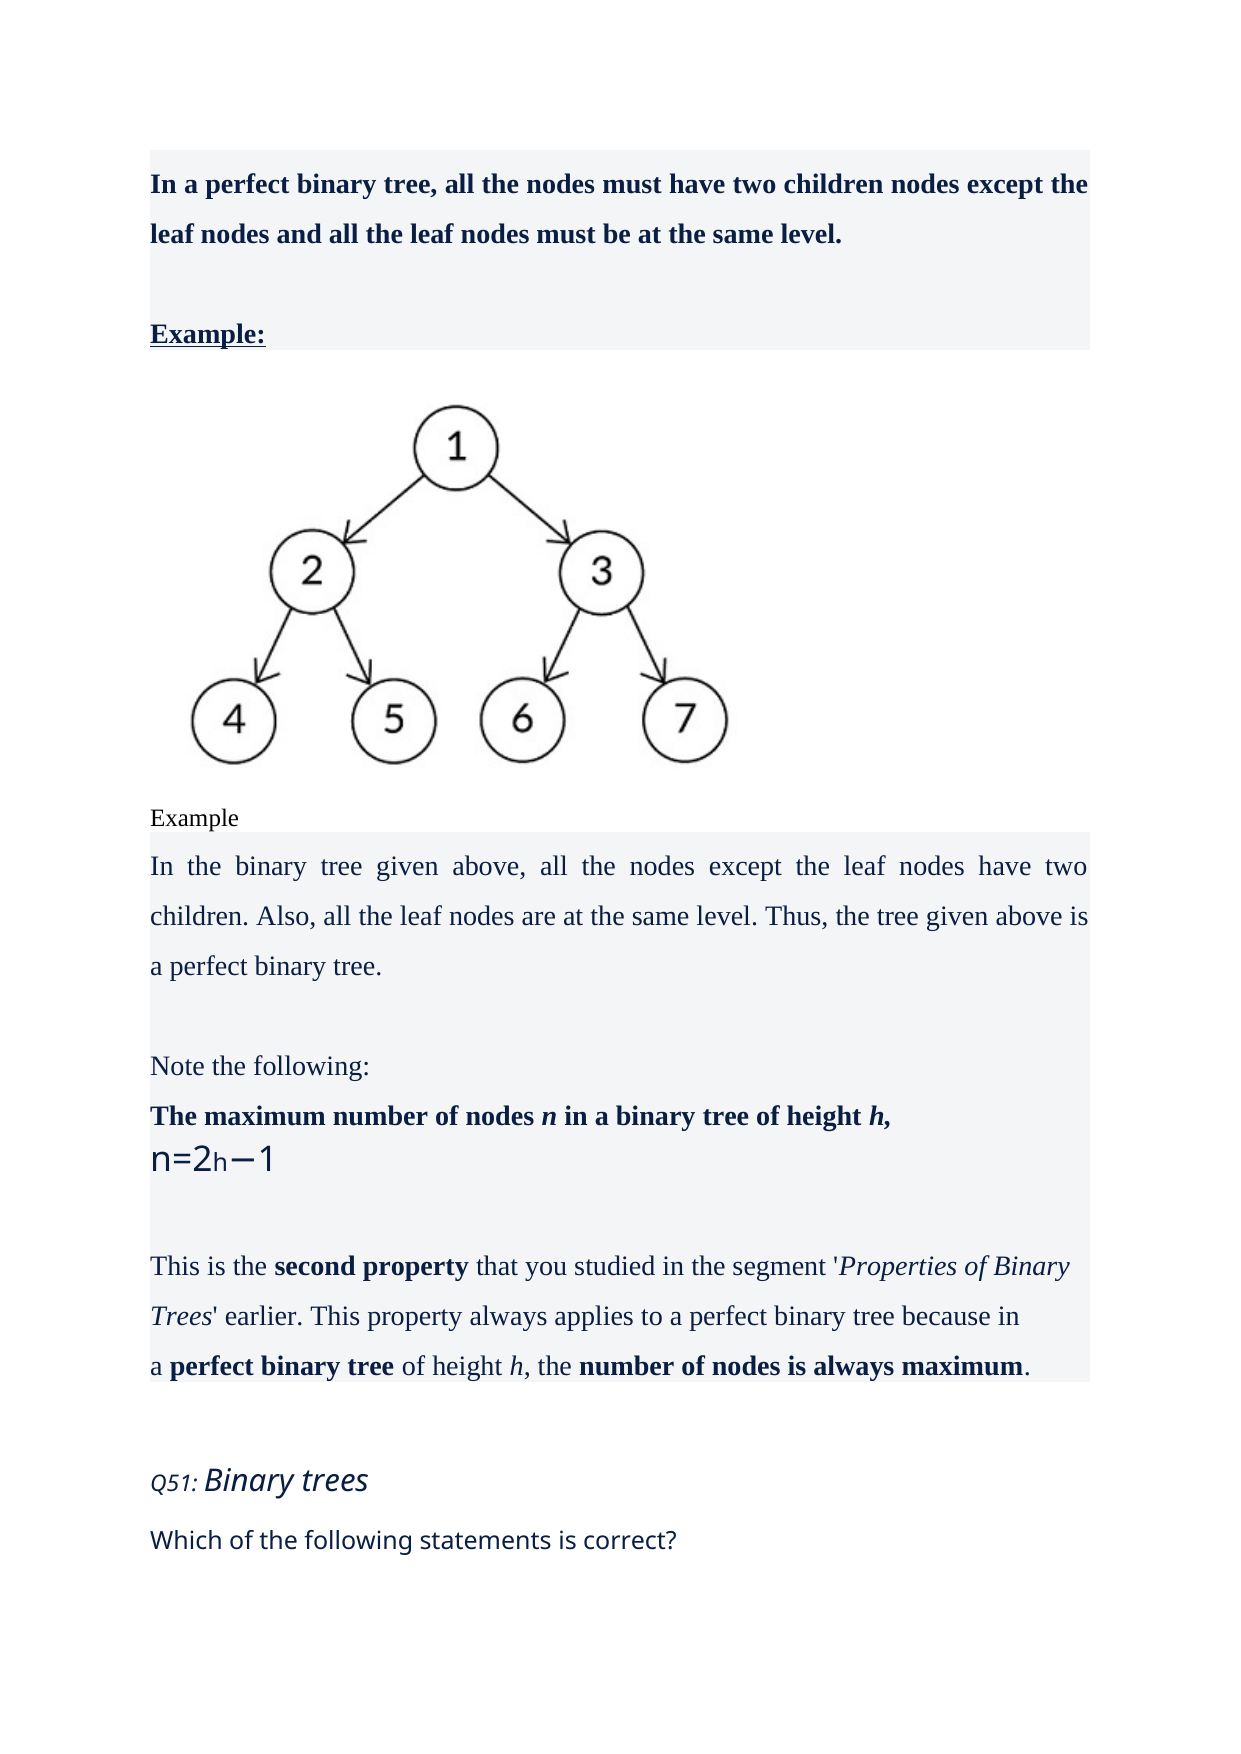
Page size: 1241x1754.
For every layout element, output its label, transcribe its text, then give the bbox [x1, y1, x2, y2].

text The maximum number of nodes n in a binary tree of height h, [150, 1082, 1090, 1132]
picture [150, 366, 766, 804]
text Note the following: [150, 1032, 1090, 1082]
text Example: [150, 300, 1090, 350]
text This is the second property that you studied in the segment 'Properties of Binary Trees' earlier. This property always applies to a perfect binary tree because in a perfect binary tree of height h, the number of nodes is always maximum. [150, 1232, 1090, 1382]
text In the binary tree given above, all the nodes except the leaf nodes have two children. Also, all the leaf nodes are at the same level. Thus, the tree given above is a perfect binary tree. [150, 832, 1090, 982]
text n=2h−1 [150, 1132, 1090, 1182]
text Which of the following statements is correct? [150, 1522, 1090, 1556]
subtitle Q51: Binary trees [150, 1458, 1090, 1500]
text In a perfect binary tree, all the nodes must have two children nodes except the leaf nodes and all the leaf nodes must be at the same level. [150, 150, 1090, 250]
text Example [150, 803, 1090, 832]
